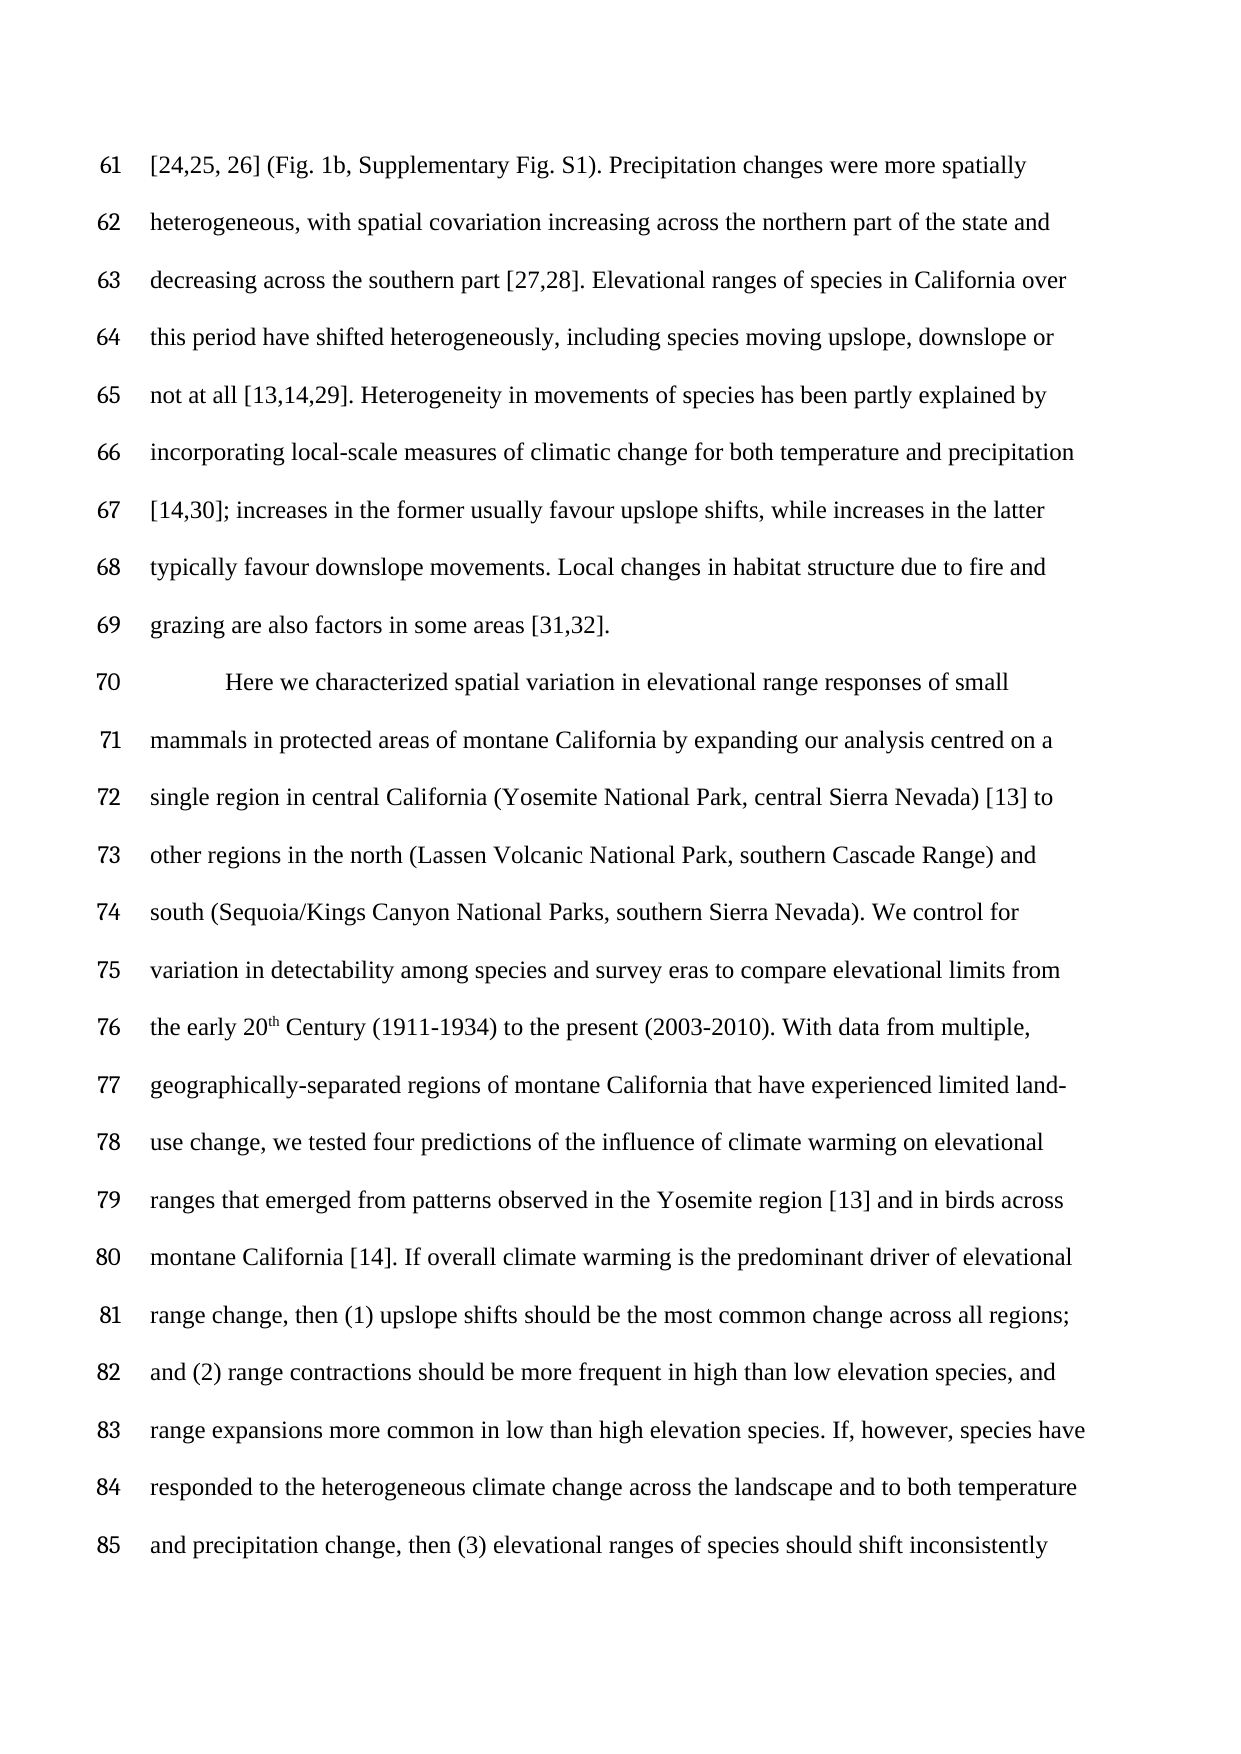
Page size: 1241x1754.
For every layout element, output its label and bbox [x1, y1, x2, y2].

text [150, 150, 1090, 639]
text [150, 667, 1090, 1559]
